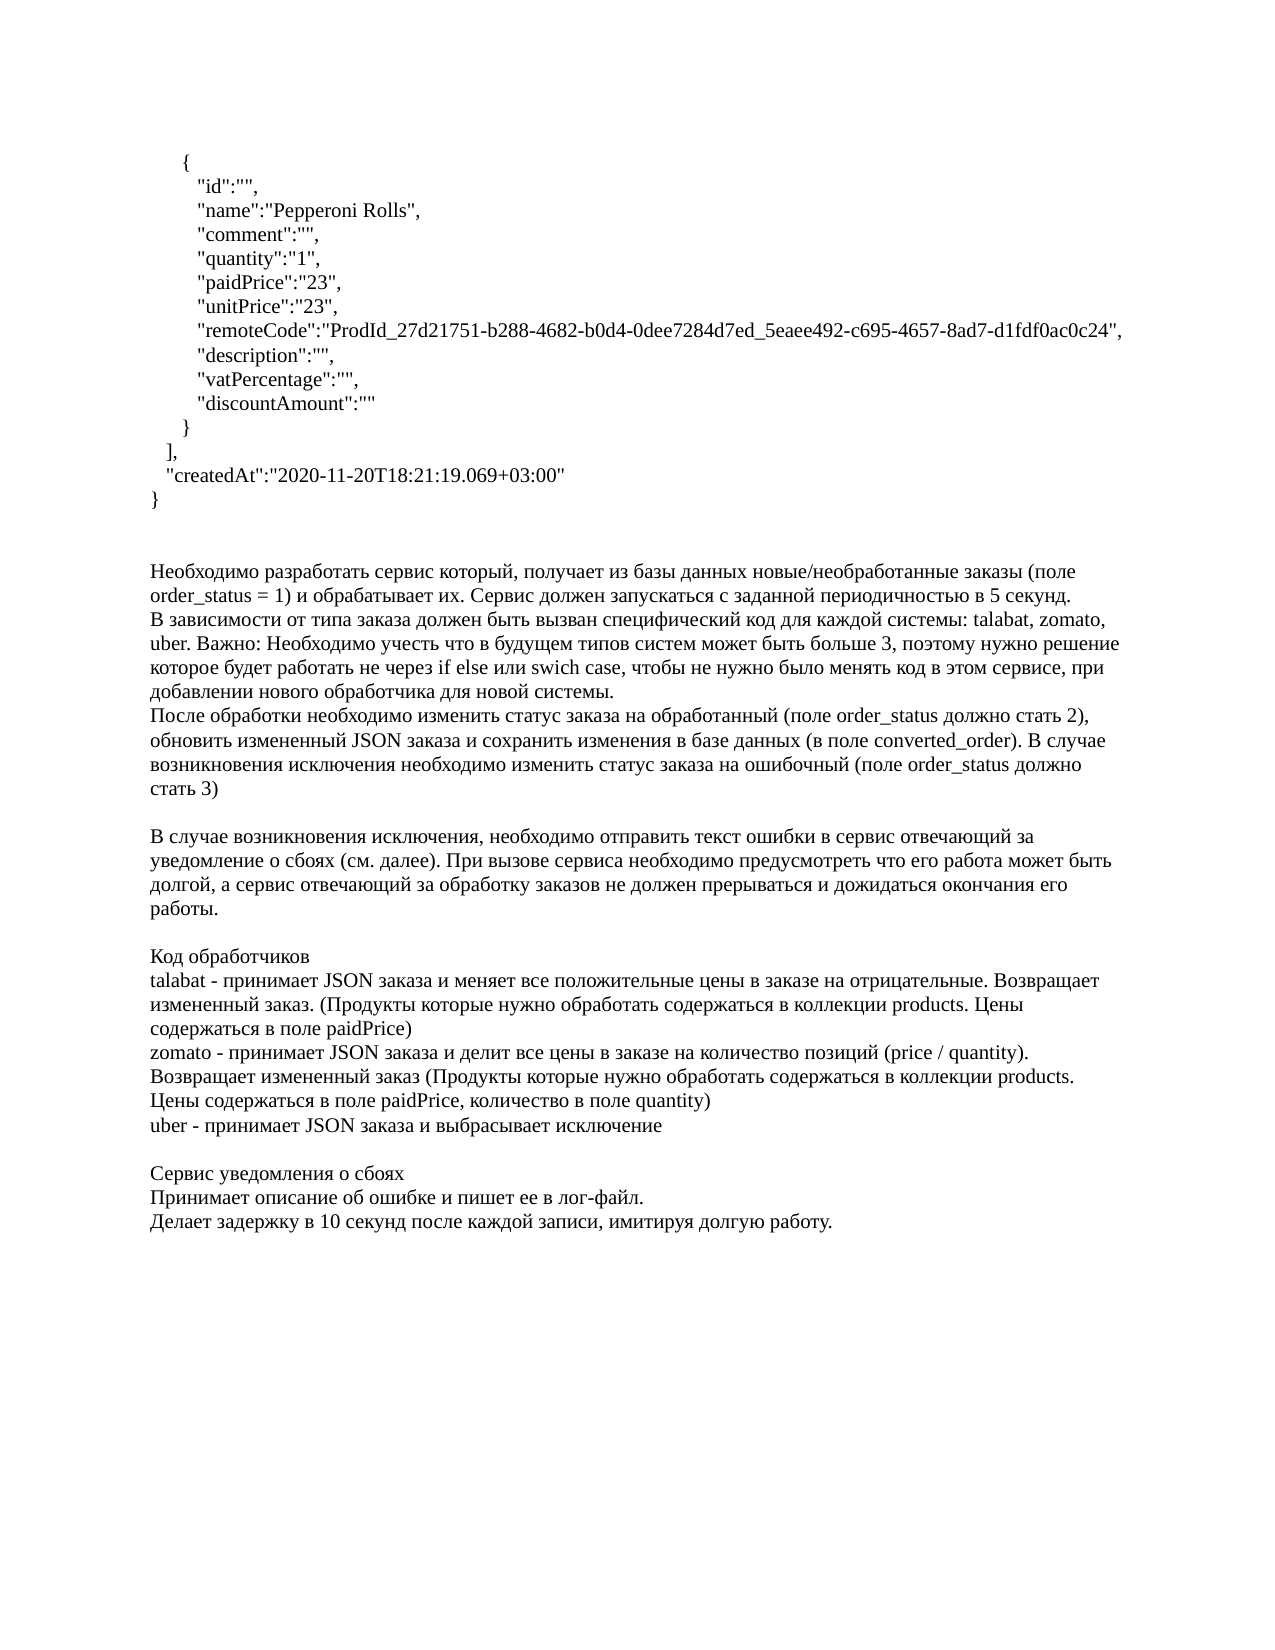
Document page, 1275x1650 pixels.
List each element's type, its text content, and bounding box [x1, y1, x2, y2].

text order_status = 1) и обрабатывает их. Сервис должен запускаться с заданной периодичностью в 5 секунд. [150, 583, 1125, 607]
text Делает задержку в 10 секунд после каждой записи, имитируя долгую работу. [150, 1209, 1125, 1233]
text "quantity":"1", [150, 246, 1125, 270]
text talabat - принимает JSON заказа и меняет все положительные цены в заказе на отрицательные. Возвращает измененный заказ. (Продукты которые нужно обработать содержаться в коллекции products. Цены содержаться в поле paidPrice) [150, 968, 1125, 1040]
text "description":"", [150, 342, 1125, 367]
text uber - принимает JSON заказа и выбрасывает исключение [150, 1112, 1125, 1137]
text "vatPercentage":"", [150, 367, 1125, 391]
text { [150, 150, 1125, 174]
text После обработки необходимо изменить статус заказа на обработанный (поле order_status должно стать 2), обновить измененный JSON заказа и сохранить изменения в базе данных (в поле converted_order). В случае возникновения исключения необходимо изменить статус заказа на ошибочный (поле order_status должно стать 3) [150, 703, 1125, 800]
text } [150, 415, 1125, 439]
text "paidPrice":"23", [150, 270, 1125, 294]
text Код обработчиков [150, 944, 1125, 968]
text В случае возникновения исключения, необходимо отправить текст ошибки в сервис отвечающий за уведомление о сбоях (см. далее). При вызове сервиса необходимо предусмотреть что его работа может быть долгой, а сервис отвечающий за обработку заказов не должен прерываться и дожидаться окончания его работы. [150, 824, 1125, 920]
text Сервис уведомления о сбоях [150, 1161, 1125, 1185]
text } [150, 487, 1125, 511]
text "createdAt":"2020-11-20T18:21:19.069+03:00" [150, 463, 1125, 487]
text ], [150, 439, 1125, 463]
text Необходимо разработать сервис который, получает из базы данных новые/необработанные заказы (поле [150, 559, 1125, 583]
text В зависимости от типа заказа должен быть вызван специфический код для каждой системы: talabat, zomato, uber. Важно: Необходимо учесть что в будущем типов систем может быть больше 3, поэтому нужно решение которое будет работать не через if else или swich case, чтобы не нужно было менять код в этом сервисе, при добавлении нового обработчика для новой системы. [150, 607, 1125, 703]
text "id":"", [150, 174, 1125, 198]
text "unitPrice":"23", [150, 294, 1125, 318]
text "comment":"", [150, 222, 1125, 246]
text zomato - принимает JSON заказа и делит все цены в заказе на количество позиций (price / quantity). Возвращает измененный заказ (Продукты которые нужно обработать содержаться в коллекции products. Цены содержаться в поле paidPrice, количество в поле quantity) [150, 1040, 1125, 1112]
text Принимает описание об ошибке и пишет ее в лог-файл. [150, 1185, 1125, 1209]
text "remoteCode":"ProdId_27d21751-b288-4682-b0d4-0dee7284d7ed_5eaee492-c695-4657-8ad7-d1fdf0ac0c24", [150, 318, 1125, 342]
text "discountAmount":"" [150, 391, 1125, 415]
text "name":"Pepperoni Rolls", [150, 198, 1125, 222]
